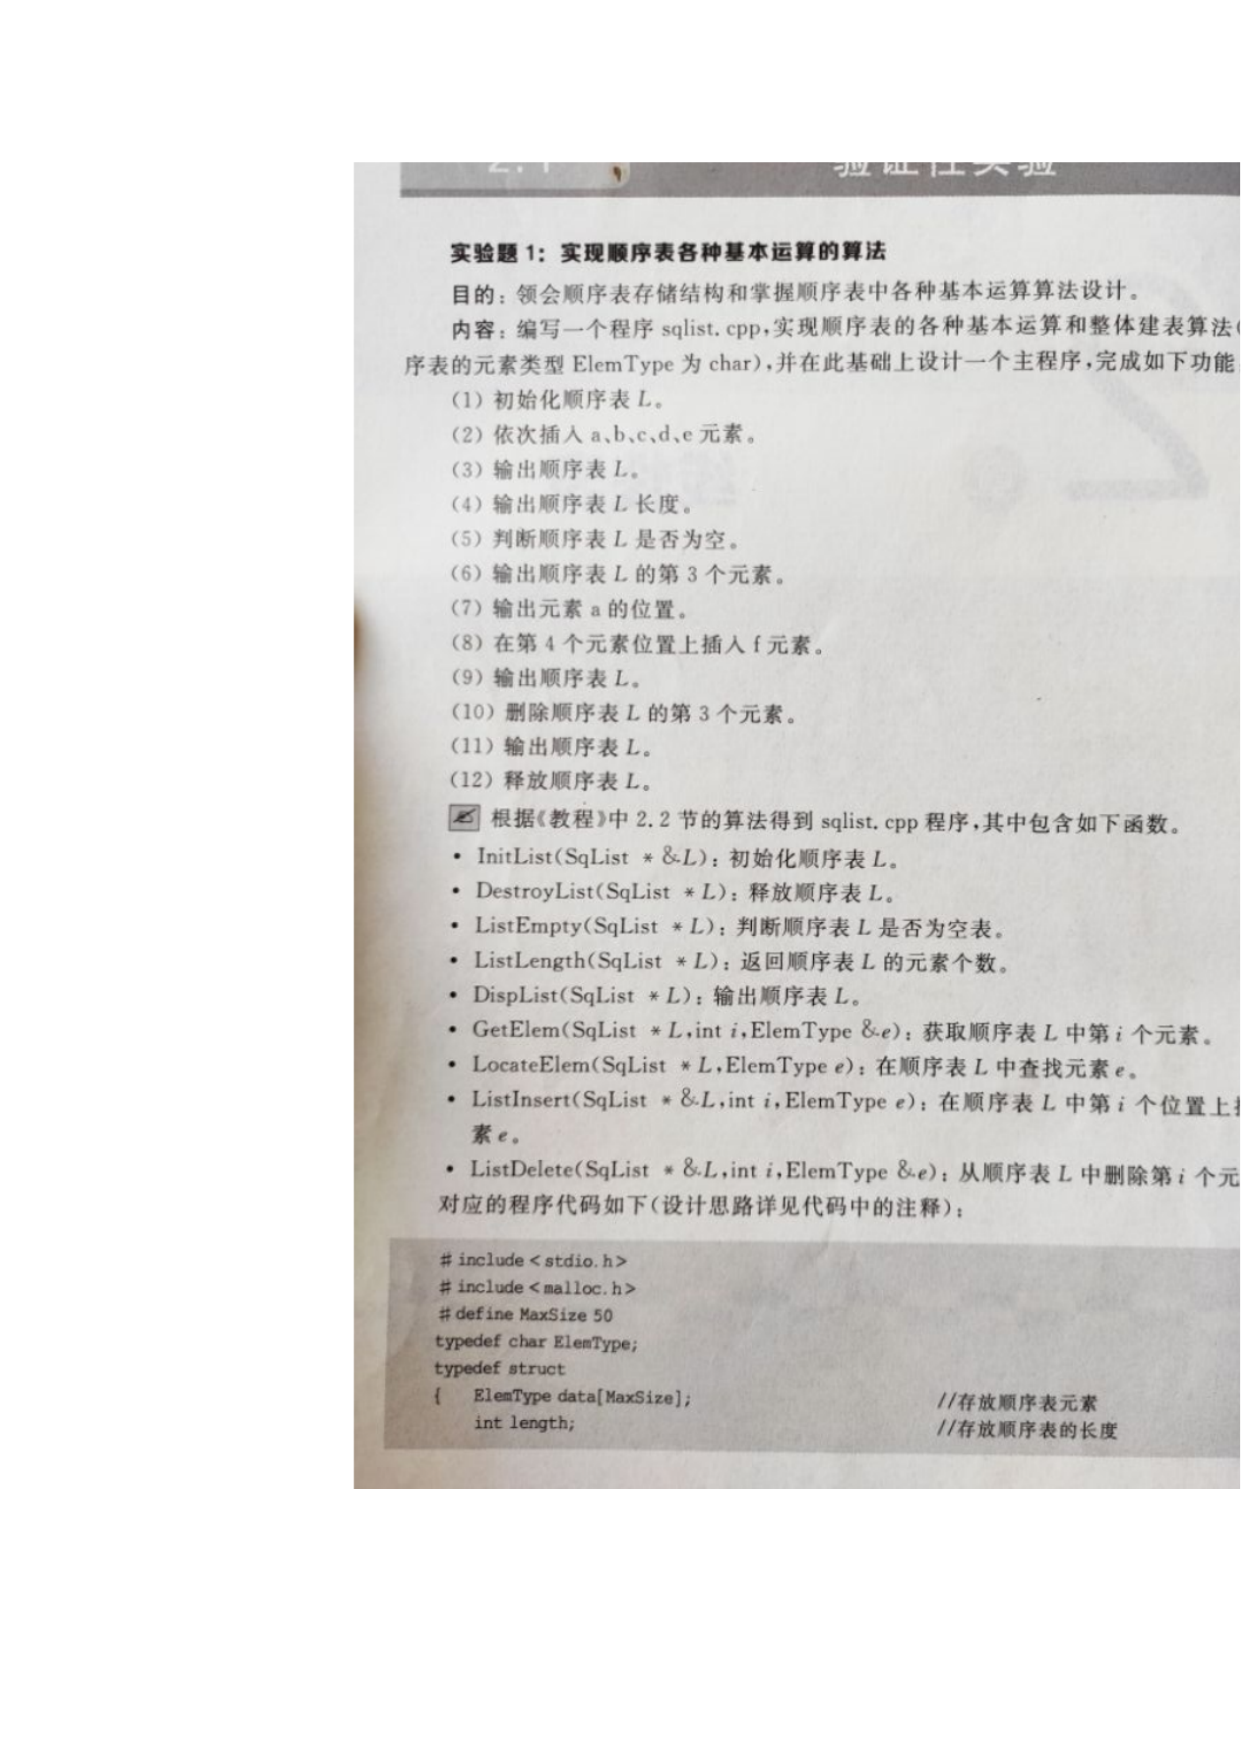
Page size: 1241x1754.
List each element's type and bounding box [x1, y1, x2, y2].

picture [355, 163, 1241, 1487]
